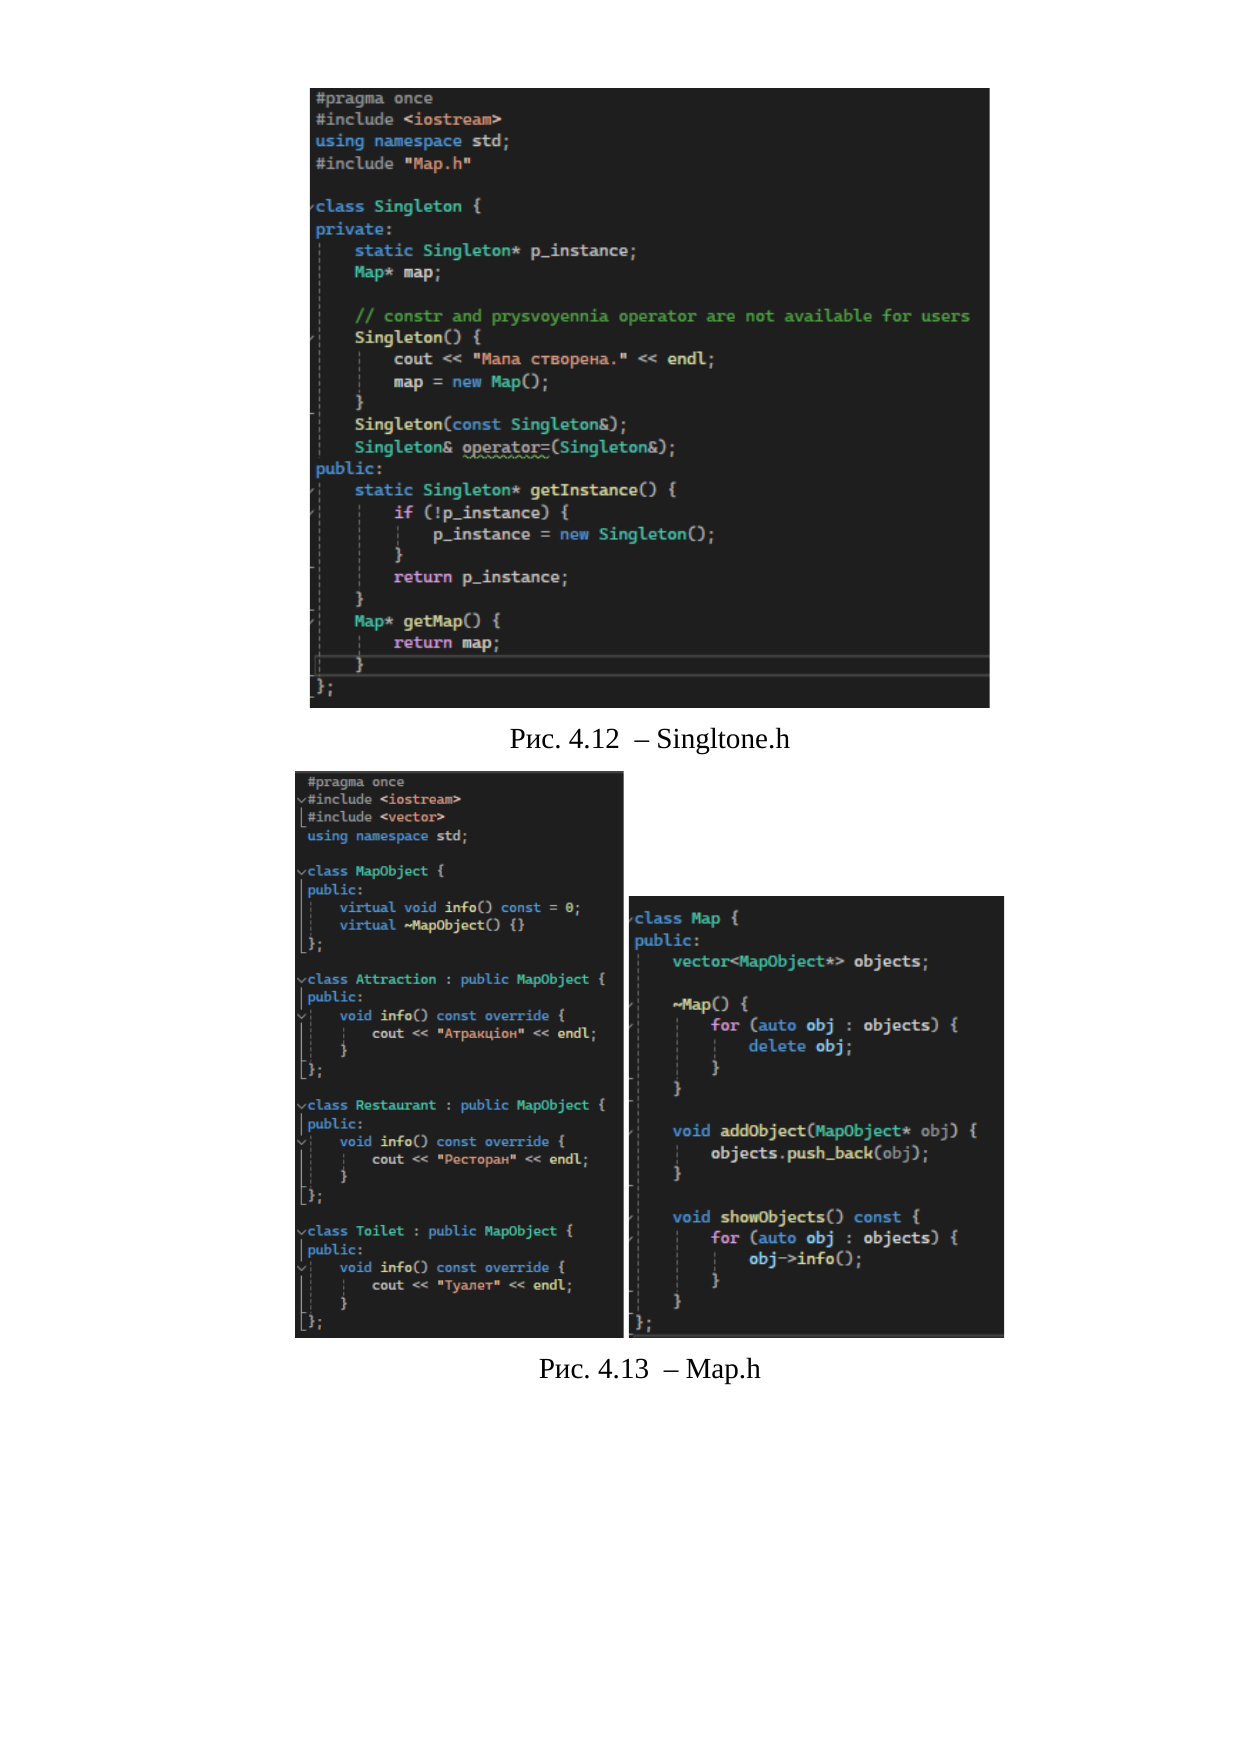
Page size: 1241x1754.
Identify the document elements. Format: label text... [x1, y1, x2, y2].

picture [295, 771, 624, 1338]
text Рис. 4.12 – Singltone.h [148, 721, 1152, 755]
text Рис. 4.13 – Map.h [148, 1351, 1152, 1385]
picture [309, 88, 990, 708]
picture [628, 896, 1005, 1338]
